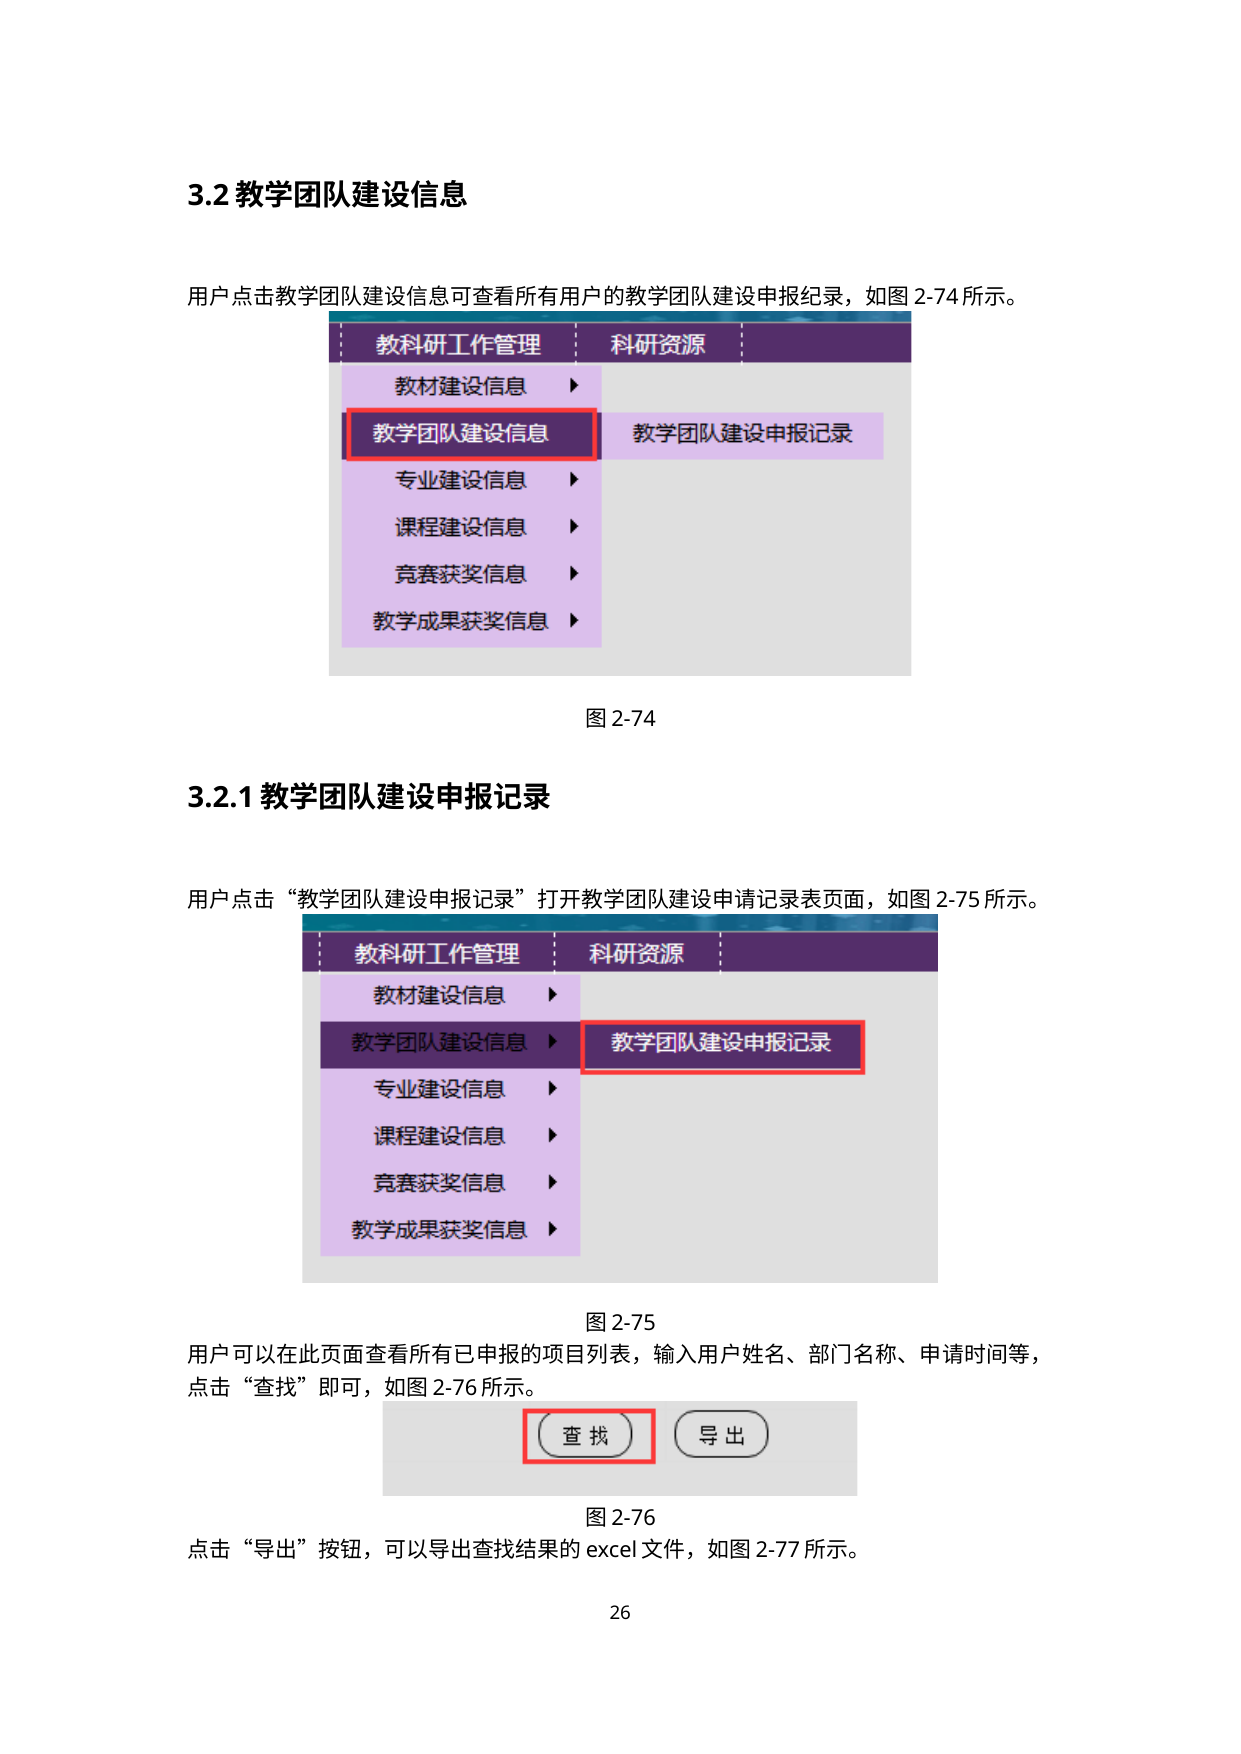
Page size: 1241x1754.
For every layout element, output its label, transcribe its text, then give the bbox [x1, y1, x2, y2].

text 图2-74 [187, 701, 1053, 734]
text 图2-76 [187, 1499, 1053, 1532]
text 用户点击“教学团队建设申报记录”打开教学团队建设申请记录表页面，如图2-75所示。 [187, 882, 1053, 914]
text 图2-75 [187, 1304, 1053, 1337]
text 用户点击教学团队建设信息可查看所有用户的教学团队建设申报纪录，如图2-74所示。 [187, 279, 1053, 311]
text 点击“导出”按钮，可以导出查找结果的excel文件，如图2-77所示。 [187, 1532, 1053, 1564]
picture [328, 311, 912, 676]
picture [382, 1401, 858, 1496]
subtitle 3.2.1教学团队建设申报记录 [187, 763, 1053, 828]
picture [302, 914, 938, 1283]
text 用户可以在此页面查看所有已申报的项目列表，输入用户姓名、部门名称、申请时间等，点击“查找”即可，如图2-76所示。 [187, 1337, 1053, 1402]
subtitle 3.2教学团队建设信息 [187, 160, 1053, 225]
